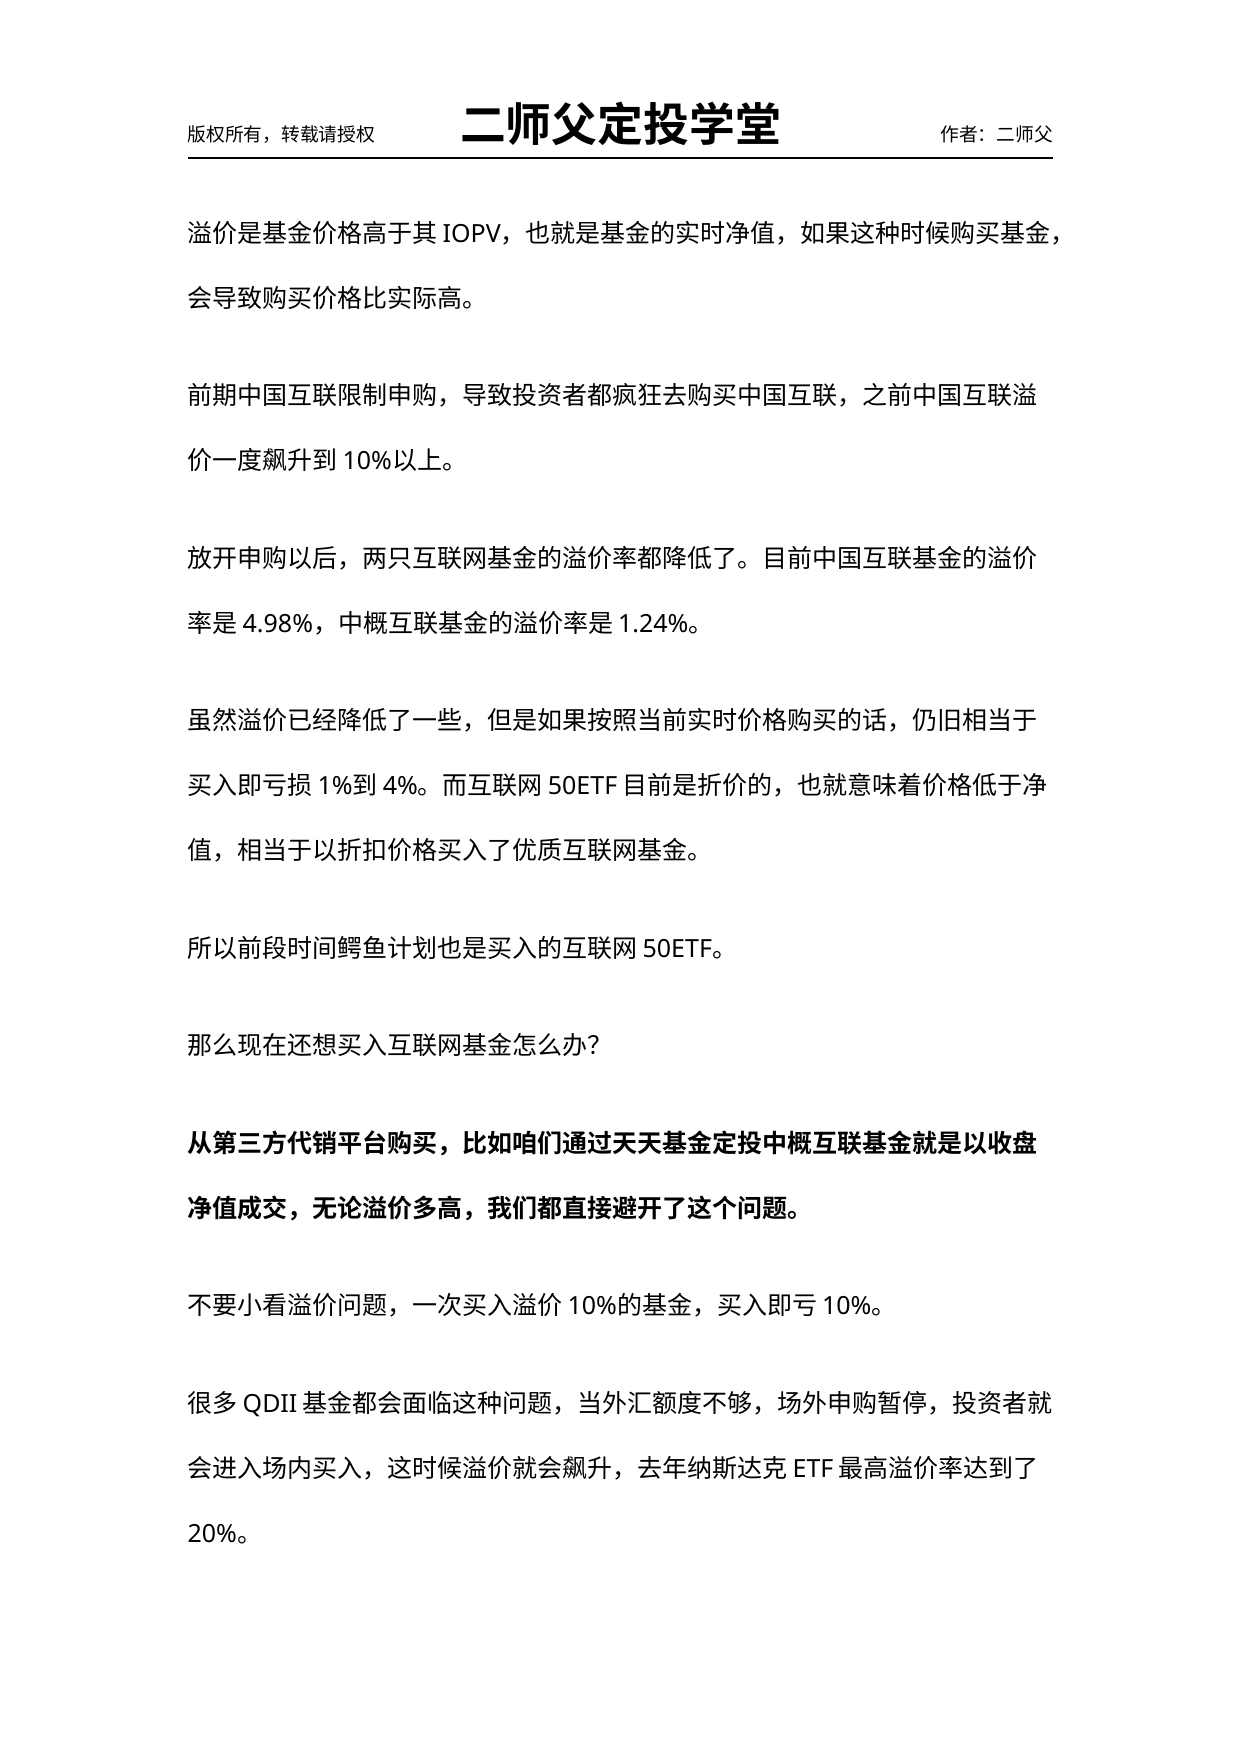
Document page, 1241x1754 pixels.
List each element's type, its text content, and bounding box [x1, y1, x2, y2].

list 放开申购以后，两只互联网基金的溢价率都降低了。目前中国互联基金的溢价率是4.98%，中概互联基金的溢价率是1.24%。 [187, 524, 1053, 654]
list 从第三方代销平台购买，比如咱们通过天天基金定投中概互联基金就是以收盘净值成交，无论溢价多高，我们都直接避开了这个问题。 [187, 1109, 1053, 1239]
list 前期中国互联限制申购，导致投资者都疯狂去购买中国互联，之前中国互联溢价一度飙升到10%以上。 [187, 361, 1053, 491]
list 很多QDII基金都会面临这种问题，当外汇额度不够，场外申购暂停，投资者就会进入场内买入，这时候溢价就会飙升，去年纳斯达克ETF最高溢价率达到了20%。 [187, 1369, 1053, 1564]
list 所以前段时间鳄鱼计划也是买入的互联网50ETF。 [187, 914, 1053, 979]
list 虽然溢价已经降低了一些，但是如果按照当前实时价格购买的话，仍旧相当于买入即亏损1%到4%。而互联网50ETF目前是折价的，也就意味着价格低于净值，相当于以折扣价格买入了优质互联网基金。 [187, 686, 1053, 881]
list 不要小看溢价问题，一次买入溢价10%的基金，买入即亏10%。 [187, 1271, 1053, 1336]
list 溢价是基金价格高于其IOPV，也就是基金的实时净值，如果这种时候购买基金，会导致购买价格比实际高。 [187, 199, 1053, 329]
list 那么现在还想买入互联网基金怎么办？ [187, 1011, 1053, 1076]
